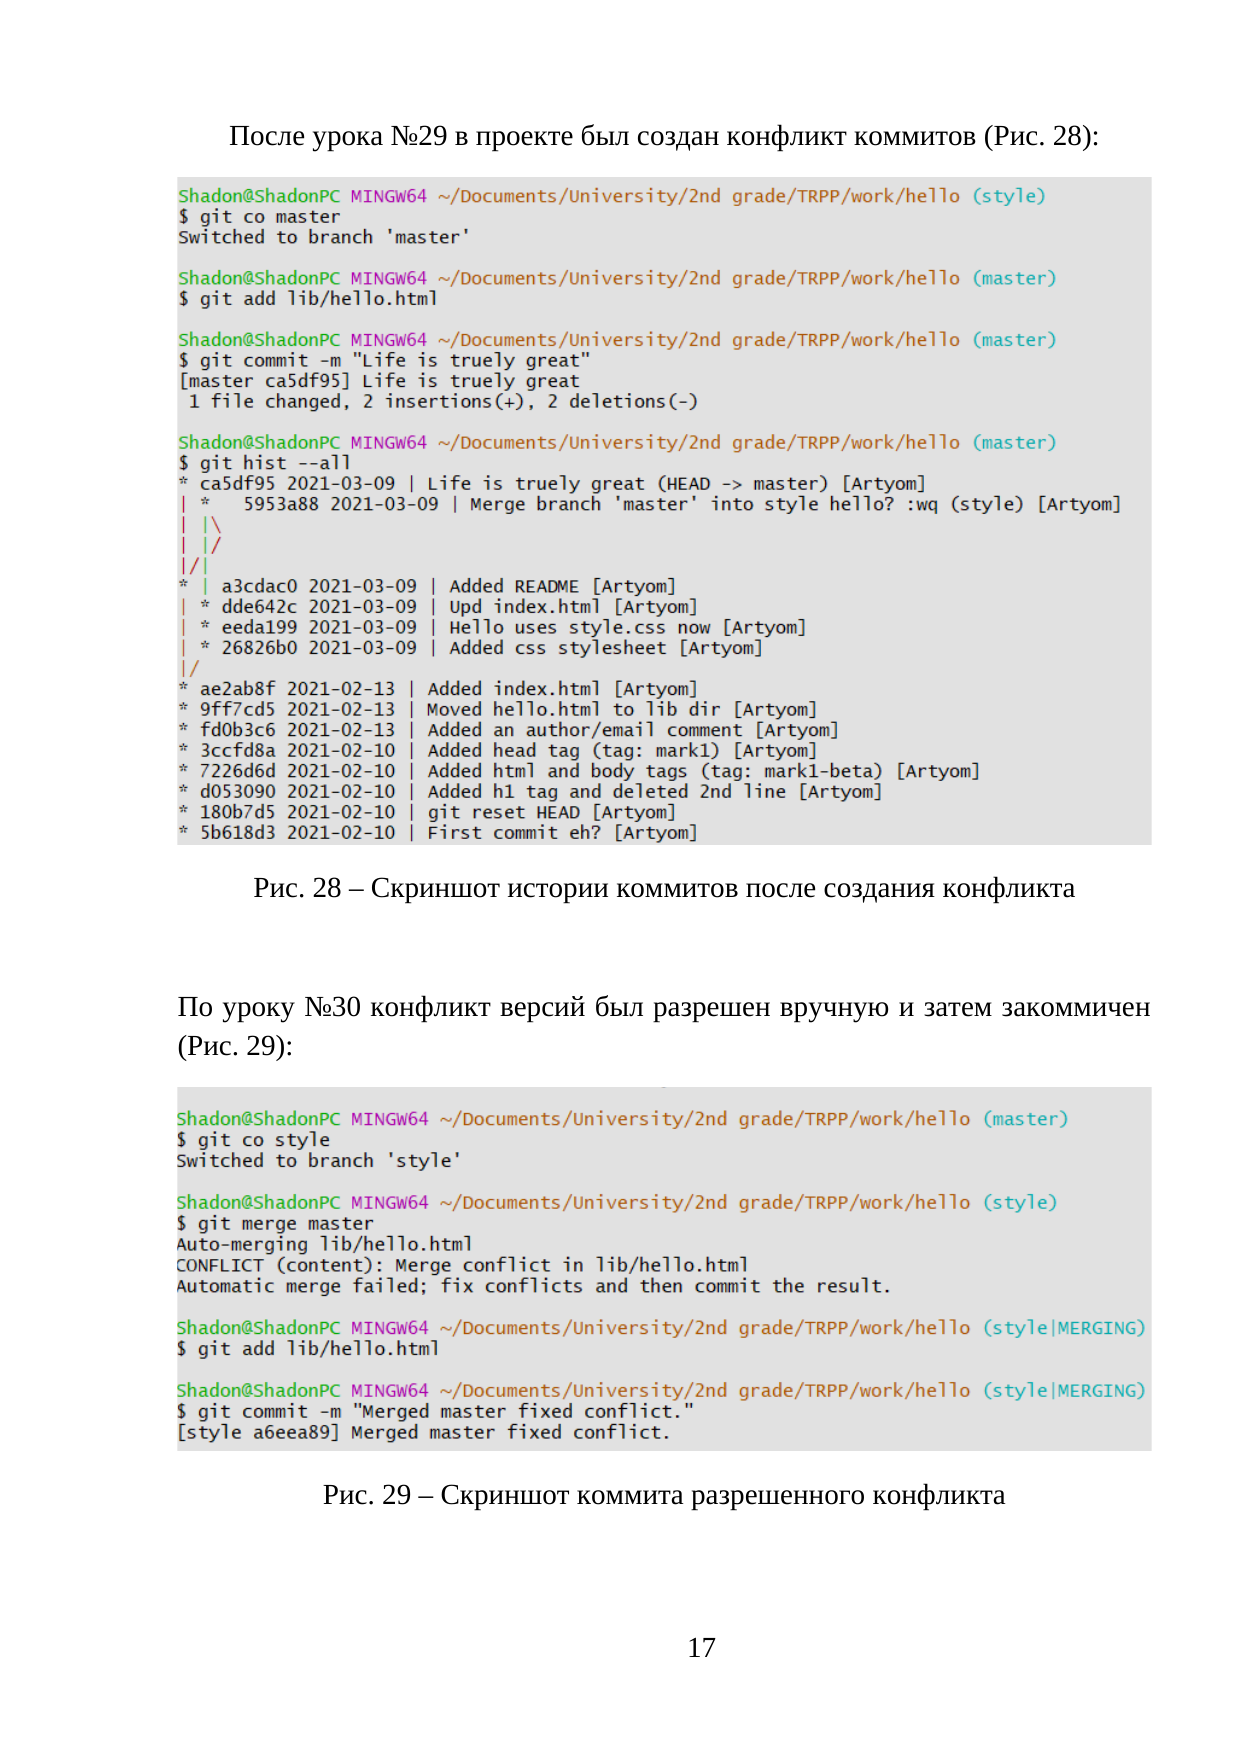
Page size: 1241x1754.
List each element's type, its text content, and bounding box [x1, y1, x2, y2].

text После урока №29 в проекте был создан конфликт коммитов (Рис. 28): [177, 118, 1152, 152]
text Рис. 28 – Скриншот истории коммитов после создания конфликта [177, 870, 1152, 904]
text Рис. 29 – Скриншот коммита разрешенного конфликта [177, 1477, 1152, 1510]
picture [177, 177, 1152, 845]
picture [177, 1087, 1152, 1451]
text По уроку №30 конфликт версий был разрешен вручную и затем закоммичен (Рис. 29): [177, 989, 1152, 1061]
